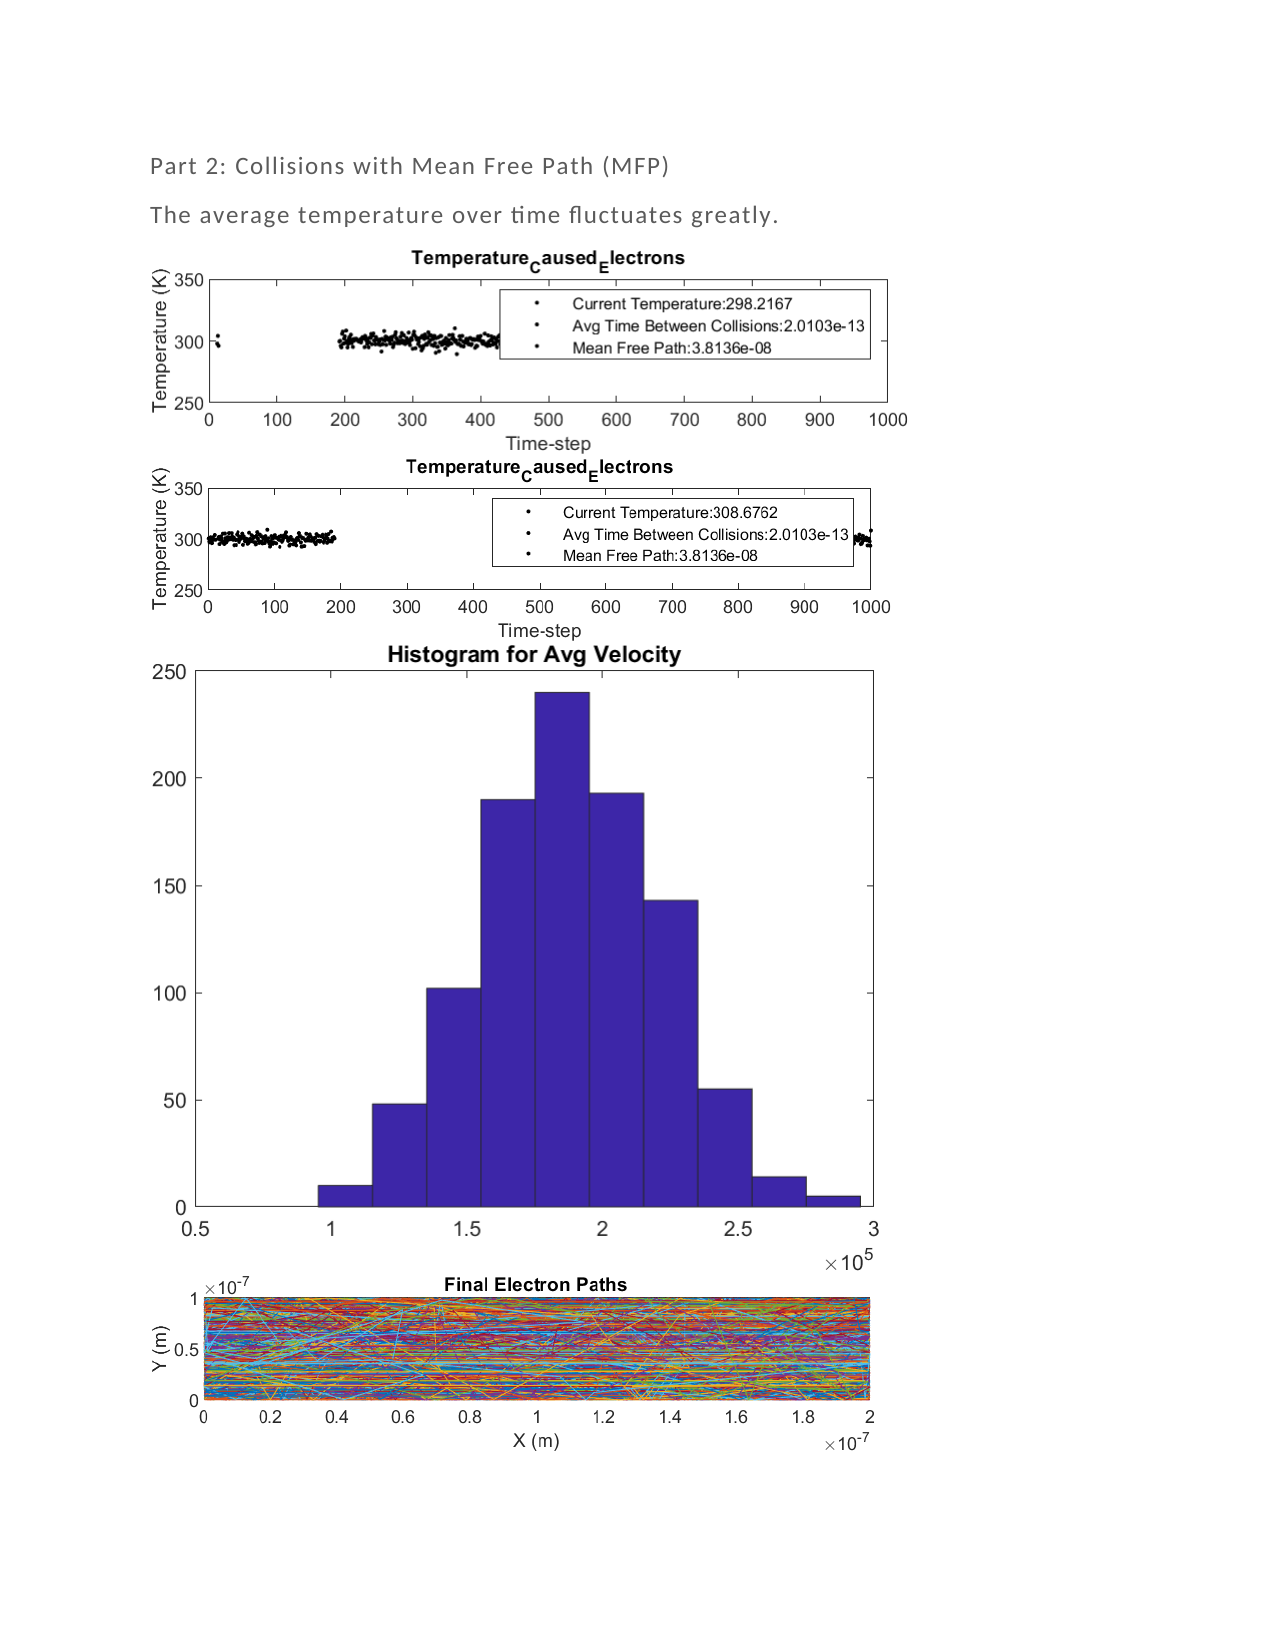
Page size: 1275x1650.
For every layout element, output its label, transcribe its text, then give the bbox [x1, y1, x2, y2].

picture [150, 1274, 876, 1452]
picture [150, 458, 892, 642]
picture [150, 643, 881, 1273]
text The average temperature over time fluctuates greatly. [150, 199, 1125, 229]
subtitle Part 2: Collisions with Mean Free Path (MFP) [150, 150, 1125, 181]
picture [150, 248, 910, 456]
